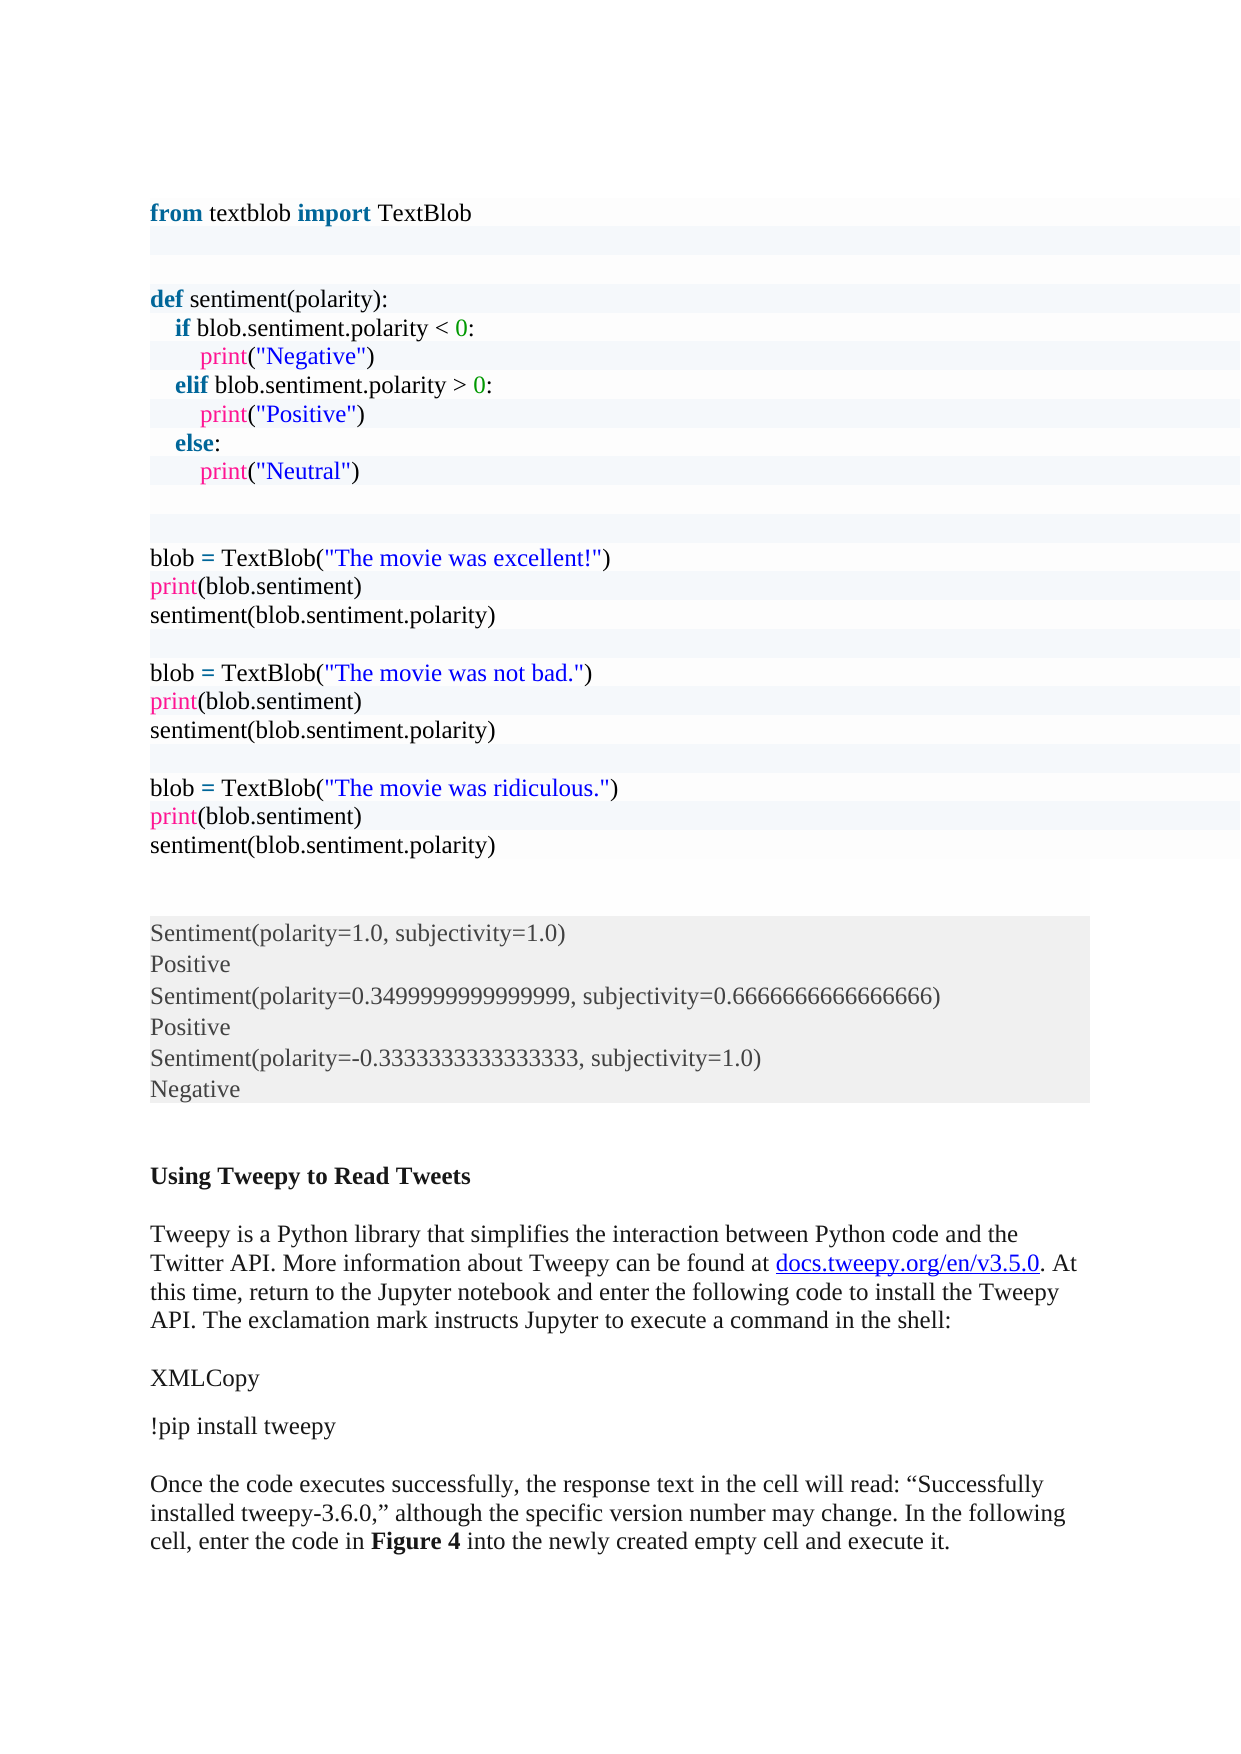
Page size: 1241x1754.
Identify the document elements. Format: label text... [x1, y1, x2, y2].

text Sentiment(polarity=-0.3333333333333333, subjectivity=1.0) [150, 1041, 1090, 1072]
text Positive [150, 1009, 1090, 1041]
text Tweepy is a Python library that simplifies the interaction between Python code and the Twitter API. More information about Tweepy can be found at docs.tweepy.org/en/v3.5.0. At this time, return to the Jupyter notebook and enter the following code to install the Tweepy API. The exclamation mark instructs Jupyter to execute a command in the shell: [150, 1219, 1090, 1334]
text Positive [150, 947, 1090, 978]
text !pip install tweepy [150, 1411, 1090, 1440]
subtitle Using Tweepy to Read Tweets [150, 1132, 1090, 1190]
text Sentiment(polarity=0.3499999999999999, subjectivity=0.6666666666666666) [150, 978, 1090, 1009]
text Once the code executes successfully, the response text in the cell will read: “Successfully installed tweepy-3.6.0,” although the specific version number may change. In the following cell, enter the code in Figure 4 into the newly created empty cell and execute it. [150, 1469, 1090, 1555]
text Negative [150, 1072, 1090, 1103]
text Sentiment(polarity=1.0, subjectivity=1.0) [150, 916, 1090, 947]
text XMLCopy [150, 1363, 1090, 1392]
